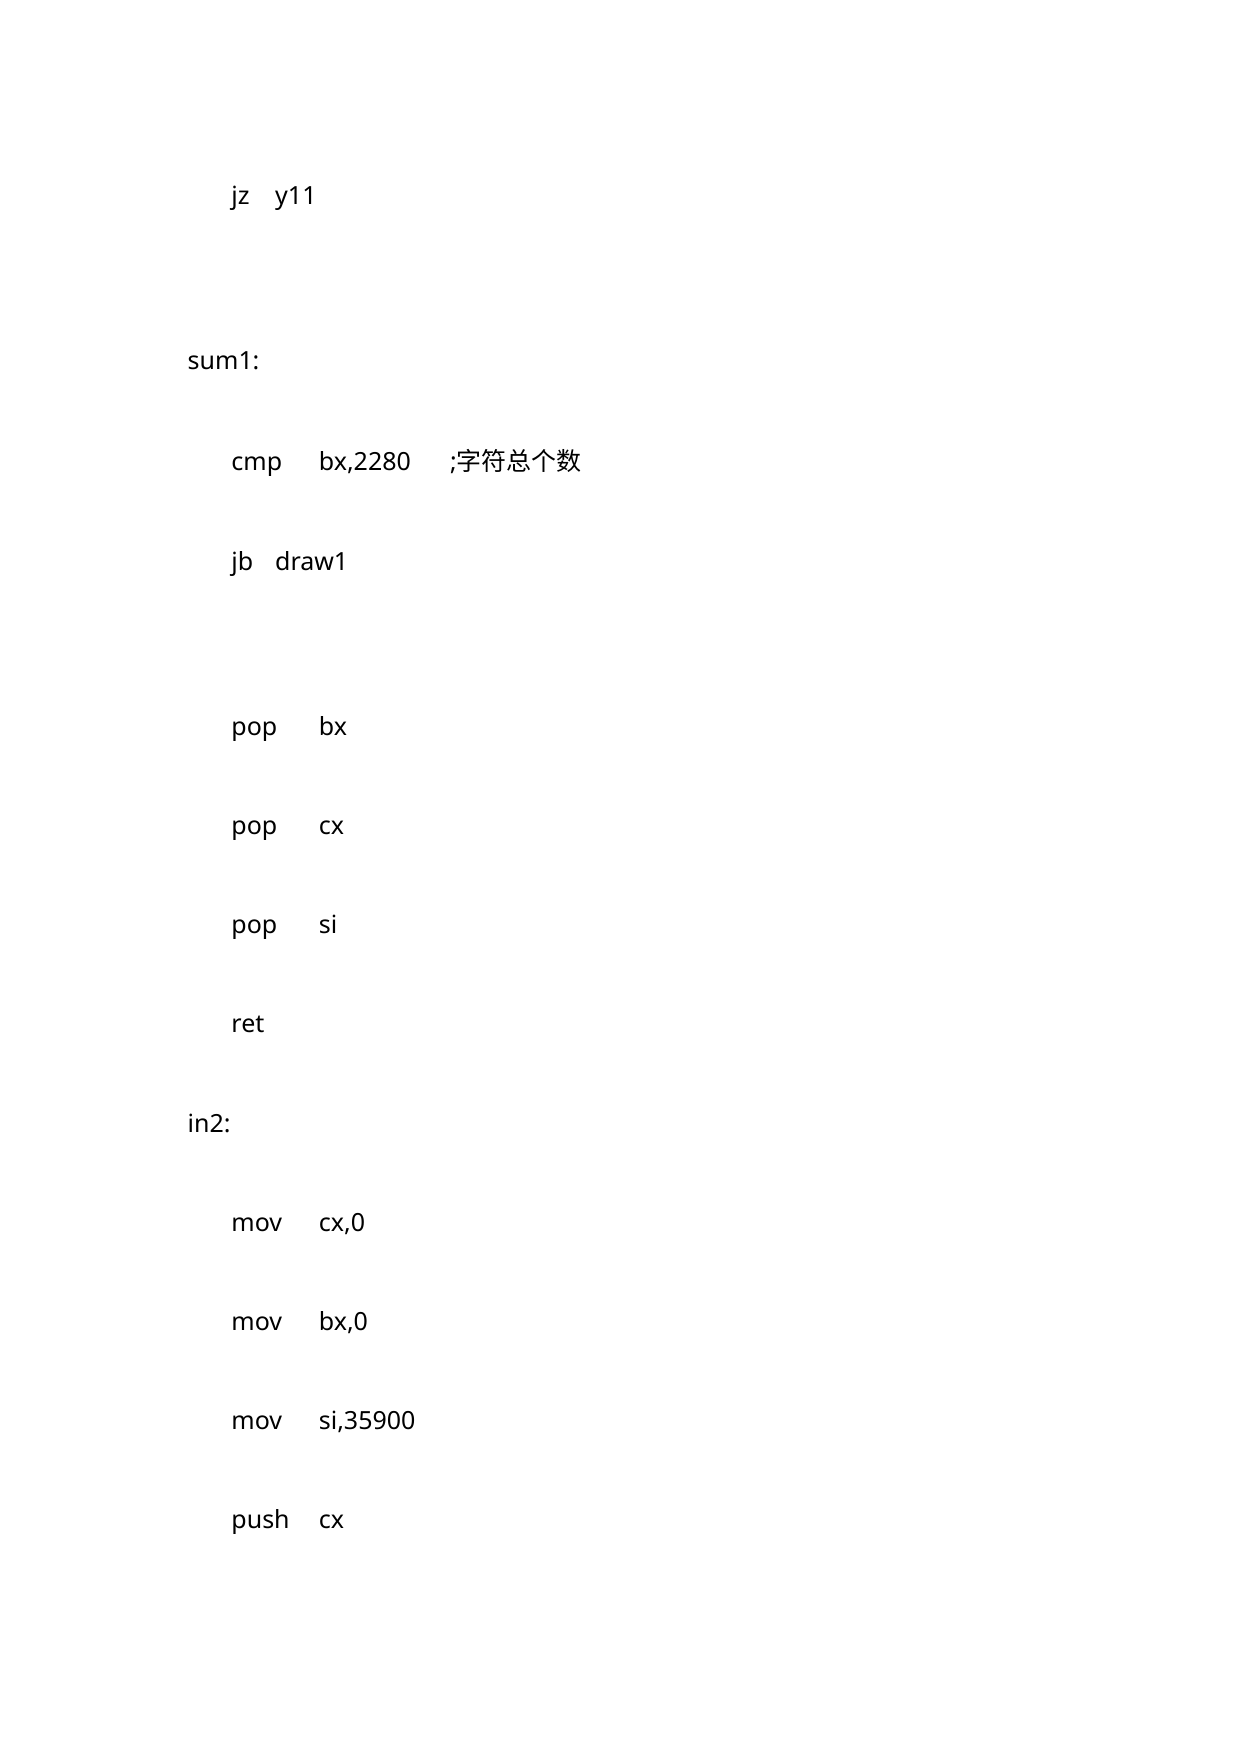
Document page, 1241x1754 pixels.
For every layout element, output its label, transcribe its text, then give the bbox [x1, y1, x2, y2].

text sum1: [187, 328, 1053, 393]
text jb draw1 [187, 528, 1053, 593]
text push cx [187, 1486, 1053, 1551]
text ret [187, 991, 1053, 1056]
text mov si,35900 [187, 1387, 1053, 1452]
text mov bx,0 [187, 1288, 1053, 1353]
text cmp bx,2280 ;字符总个数 [187, 427, 1053, 492]
text mov cx,0 [187, 1189, 1053, 1254]
text pop bx [187, 693, 1053, 758]
text in2: [187, 1090, 1053, 1155]
text pop si [187, 892, 1053, 957]
text pop cx [187, 793, 1053, 858]
text jz y11 [187, 162, 1053, 227]
